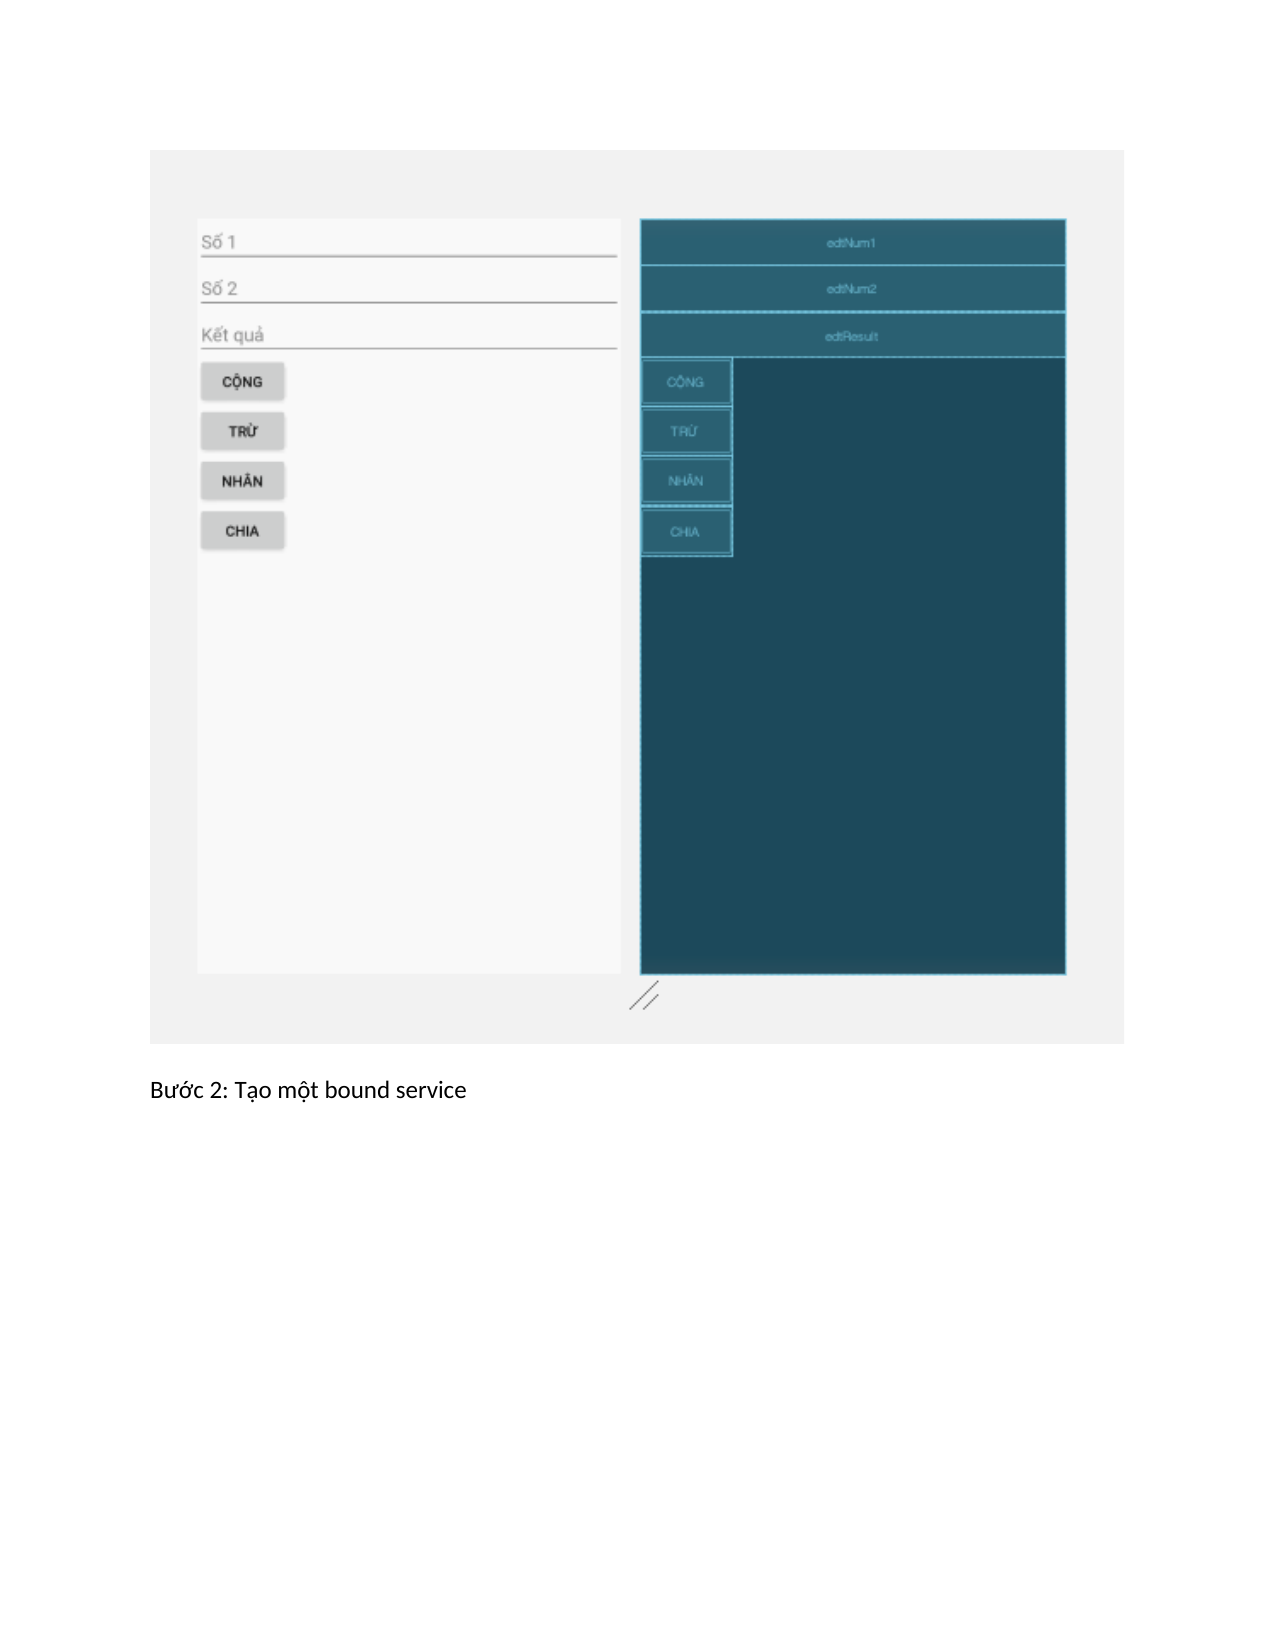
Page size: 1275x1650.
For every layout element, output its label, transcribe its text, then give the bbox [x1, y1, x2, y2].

text Bước 2: Tạo một bound service [150, 1074, 1125, 1105]
picture [150, 150, 1125, 1044]
